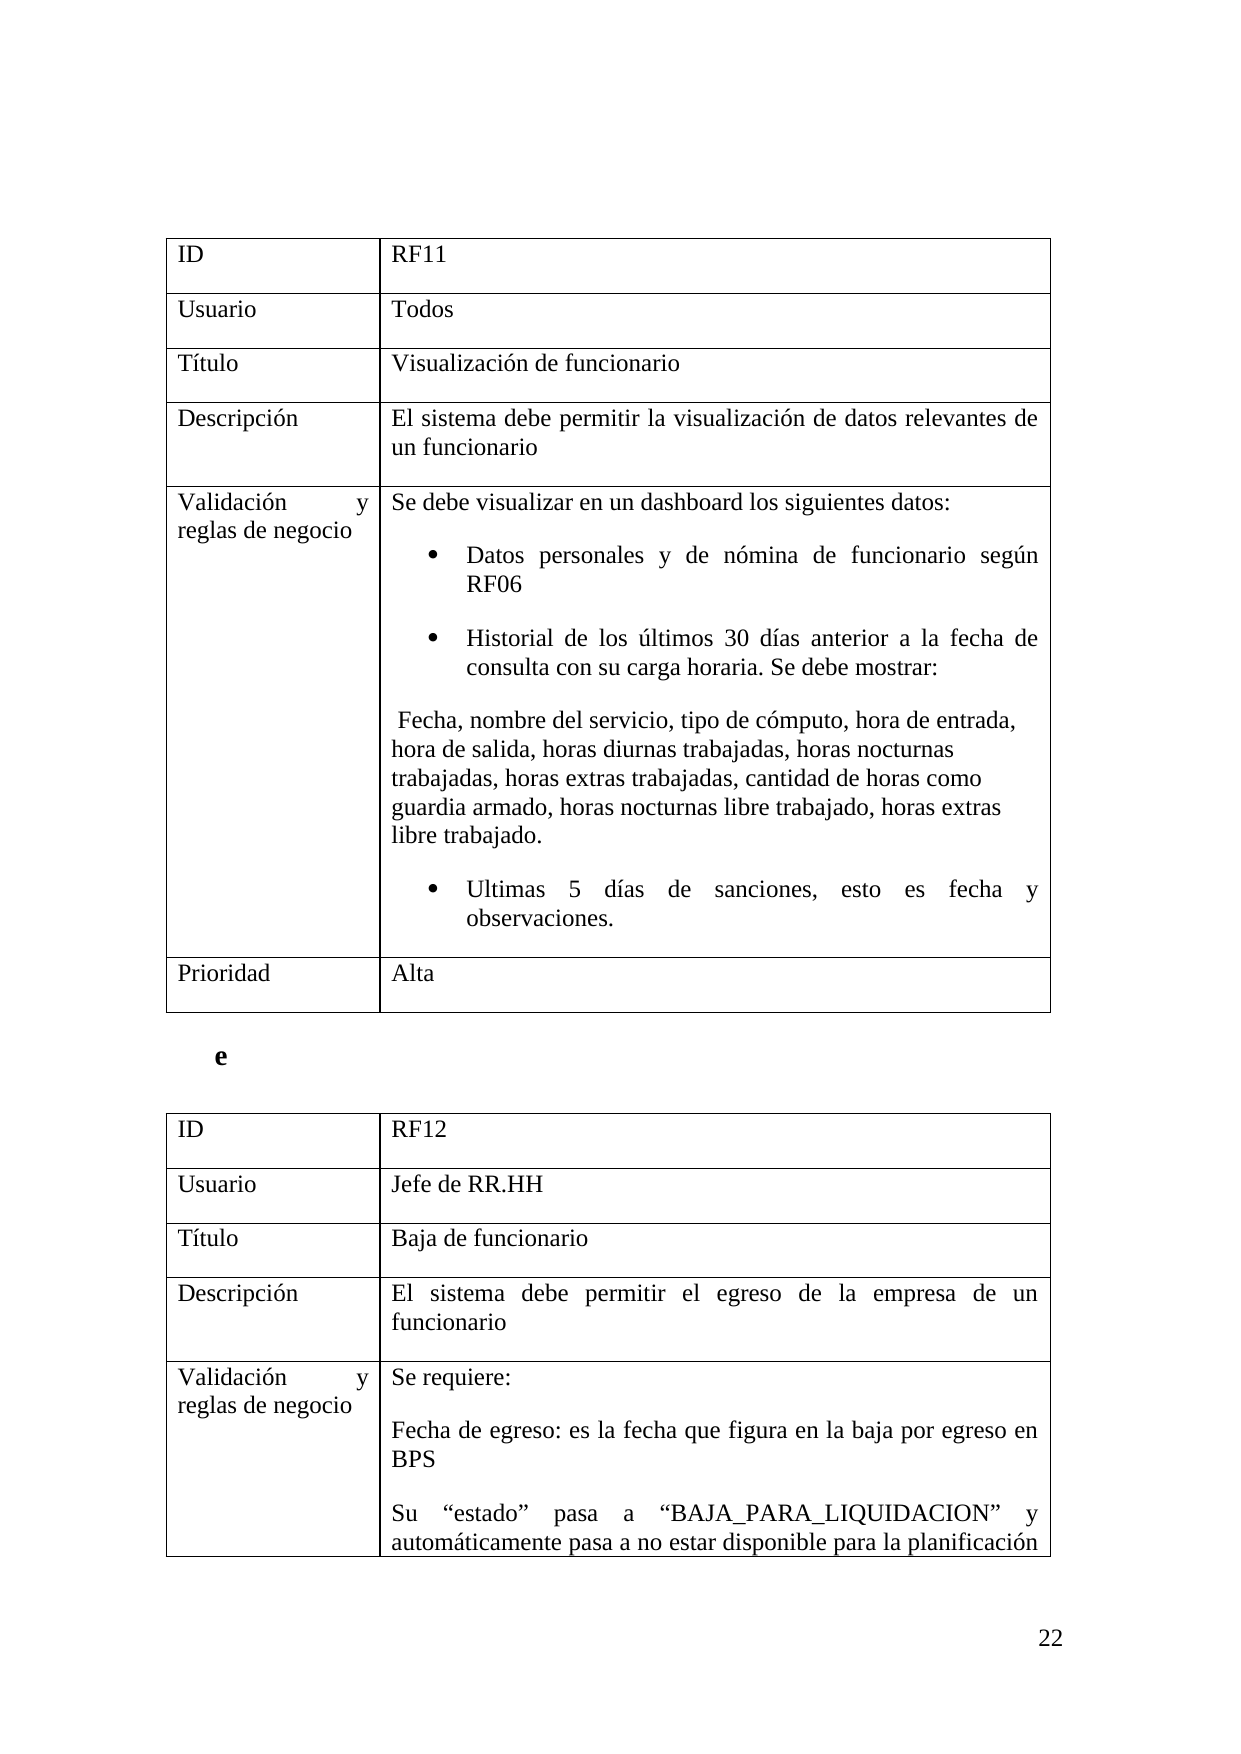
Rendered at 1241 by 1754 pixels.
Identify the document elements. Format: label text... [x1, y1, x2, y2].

table_cell Se debe visualizar en un dashboard los siguientes datos: Datos personales y de nómina de funcionario según RF06 Historial de los últimos 30 días anterior a la fecha de consulta con su carga horaria. Se debe mostrar: Fecha, nombre del servicio, tipo de cómputo, hora de entrada, hora de salida, horas diurnas trabajadas, horas nocturnas trabajadas, horas extras trabajadas, cantidad de horas como guardia armado, horas nocturnas libre trabajado, horas extras libre trabajado. Ultimas 5 días de sanciones, esto es fecha y observaciones. [381, 487, 1050, 957]
table_header ID [167, 1114, 379, 1168]
table_cell Descripción [167, 1278, 379, 1361]
table_cell El sistema debe permitir la visualización de datos relevantes de un funcionario [381, 403, 1050, 486]
table_cell Visualización de funcionario [381, 349, 1050, 402]
table_cell Jefe de RR.HH [381, 1169, 1050, 1222]
table_header RF11 [381, 239, 1050, 293]
table_cell Todos [381, 294, 1050, 347]
table_cell Validación y reglas de negocio [167, 1362, 379, 1556]
table_cell Título [167, 349, 379, 402]
table_cell Usuario [167, 1169, 379, 1222]
table_header RF12 [381, 1114, 1050, 1168]
table_cell Alta [381, 958, 1050, 1012]
table_cell Validación y reglas de negocio [167, 487, 379, 957]
table_header ID [167, 239, 379, 293]
table_cell El sistema debe permitir el egreso de la empresa de un funcionario [381, 1278, 1050, 1361]
list e [214, 1038, 1063, 1071]
table_cell Prioridad [167, 958, 379, 1012]
table_cell Título [167, 1224, 379, 1277]
table_cell Descripción [167, 403, 379, 486]
table_cell Usuario [167, 294, 379, 347]
table_cell Baja de funcionario [381, 1224, 1050, 1277]
